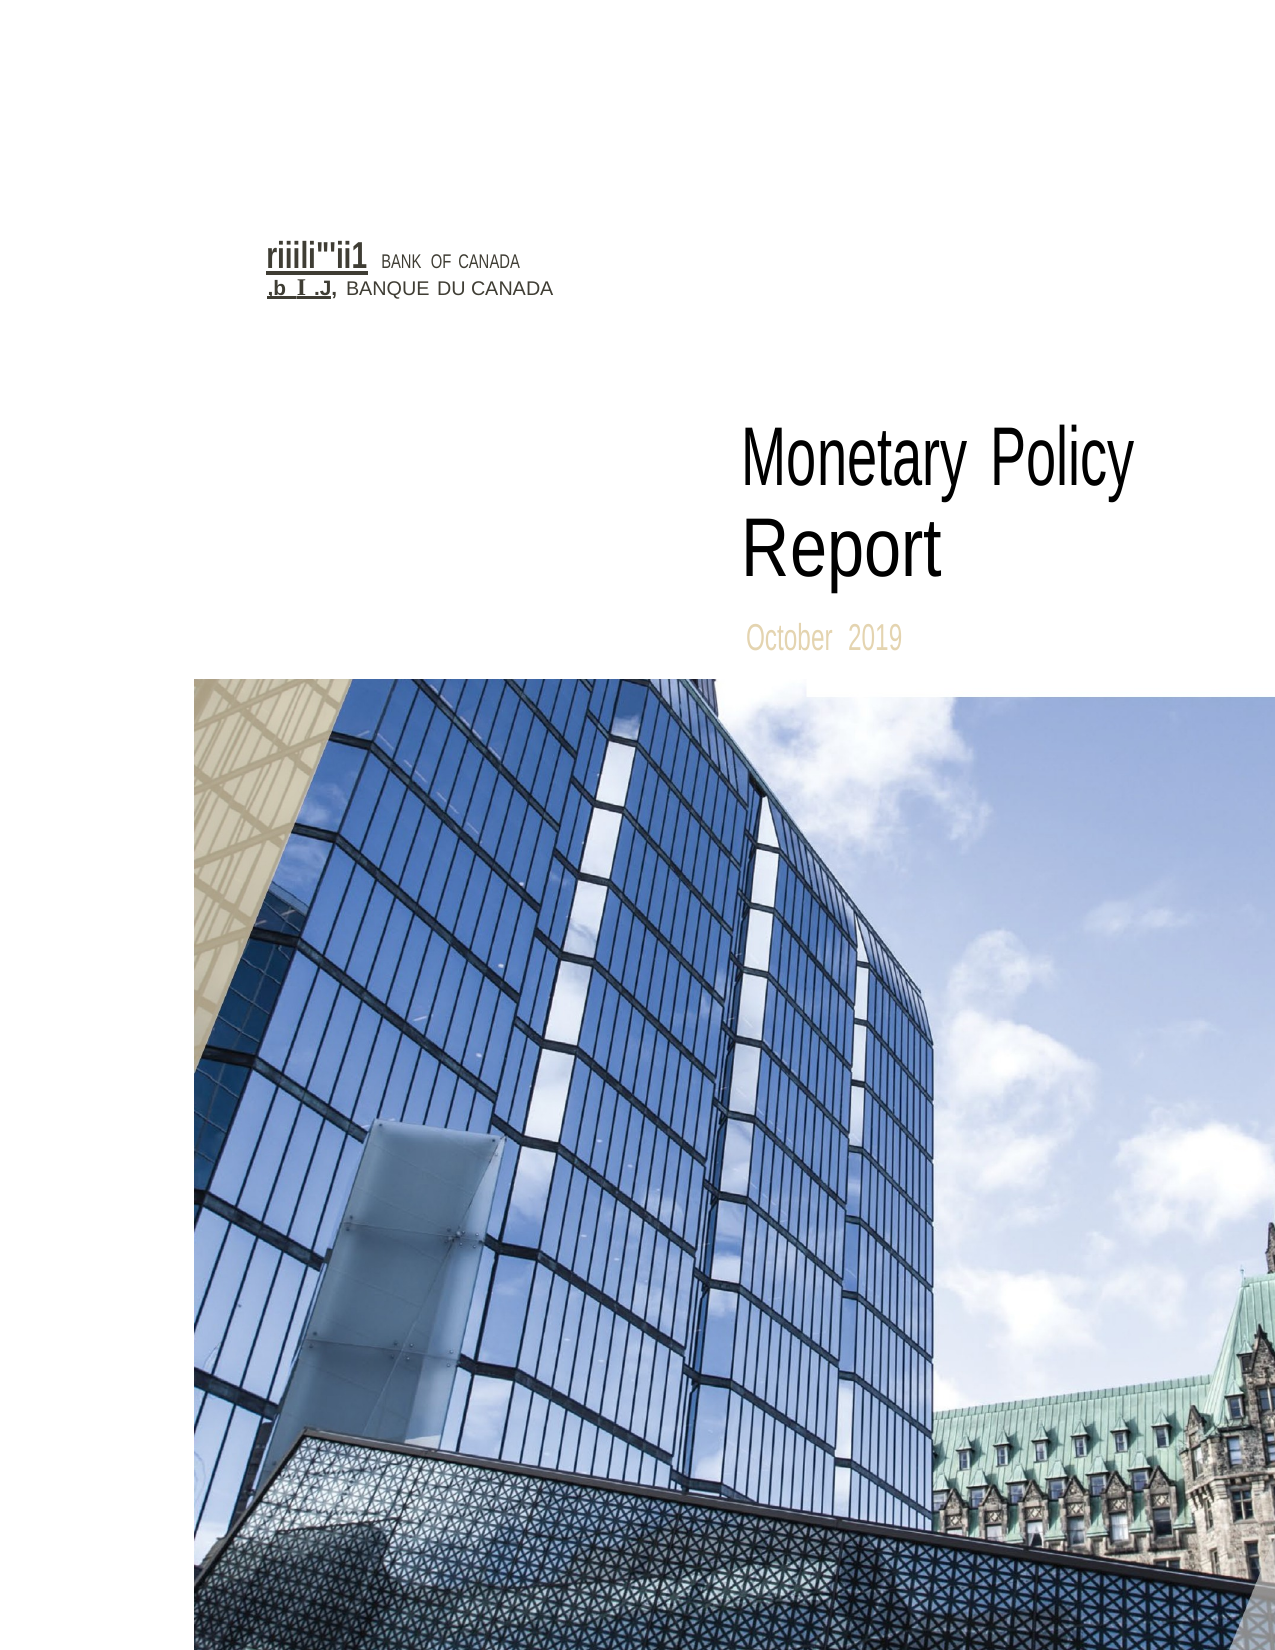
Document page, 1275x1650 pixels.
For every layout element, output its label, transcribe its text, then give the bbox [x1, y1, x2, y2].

title Monetary Policy [742, 413, 1204, 504]
picture [194, 679, 1275, 1650]
subtitle October 2019 [746, 615, 1204, 658]
text riiili"'ii1 BANK OF CANADA [266, 237, 1204, 276]
text ,b I .J, BANQUE DU CANADA [267, 276, 1204, 300]
title Report [742, 504, 1204, 594]
